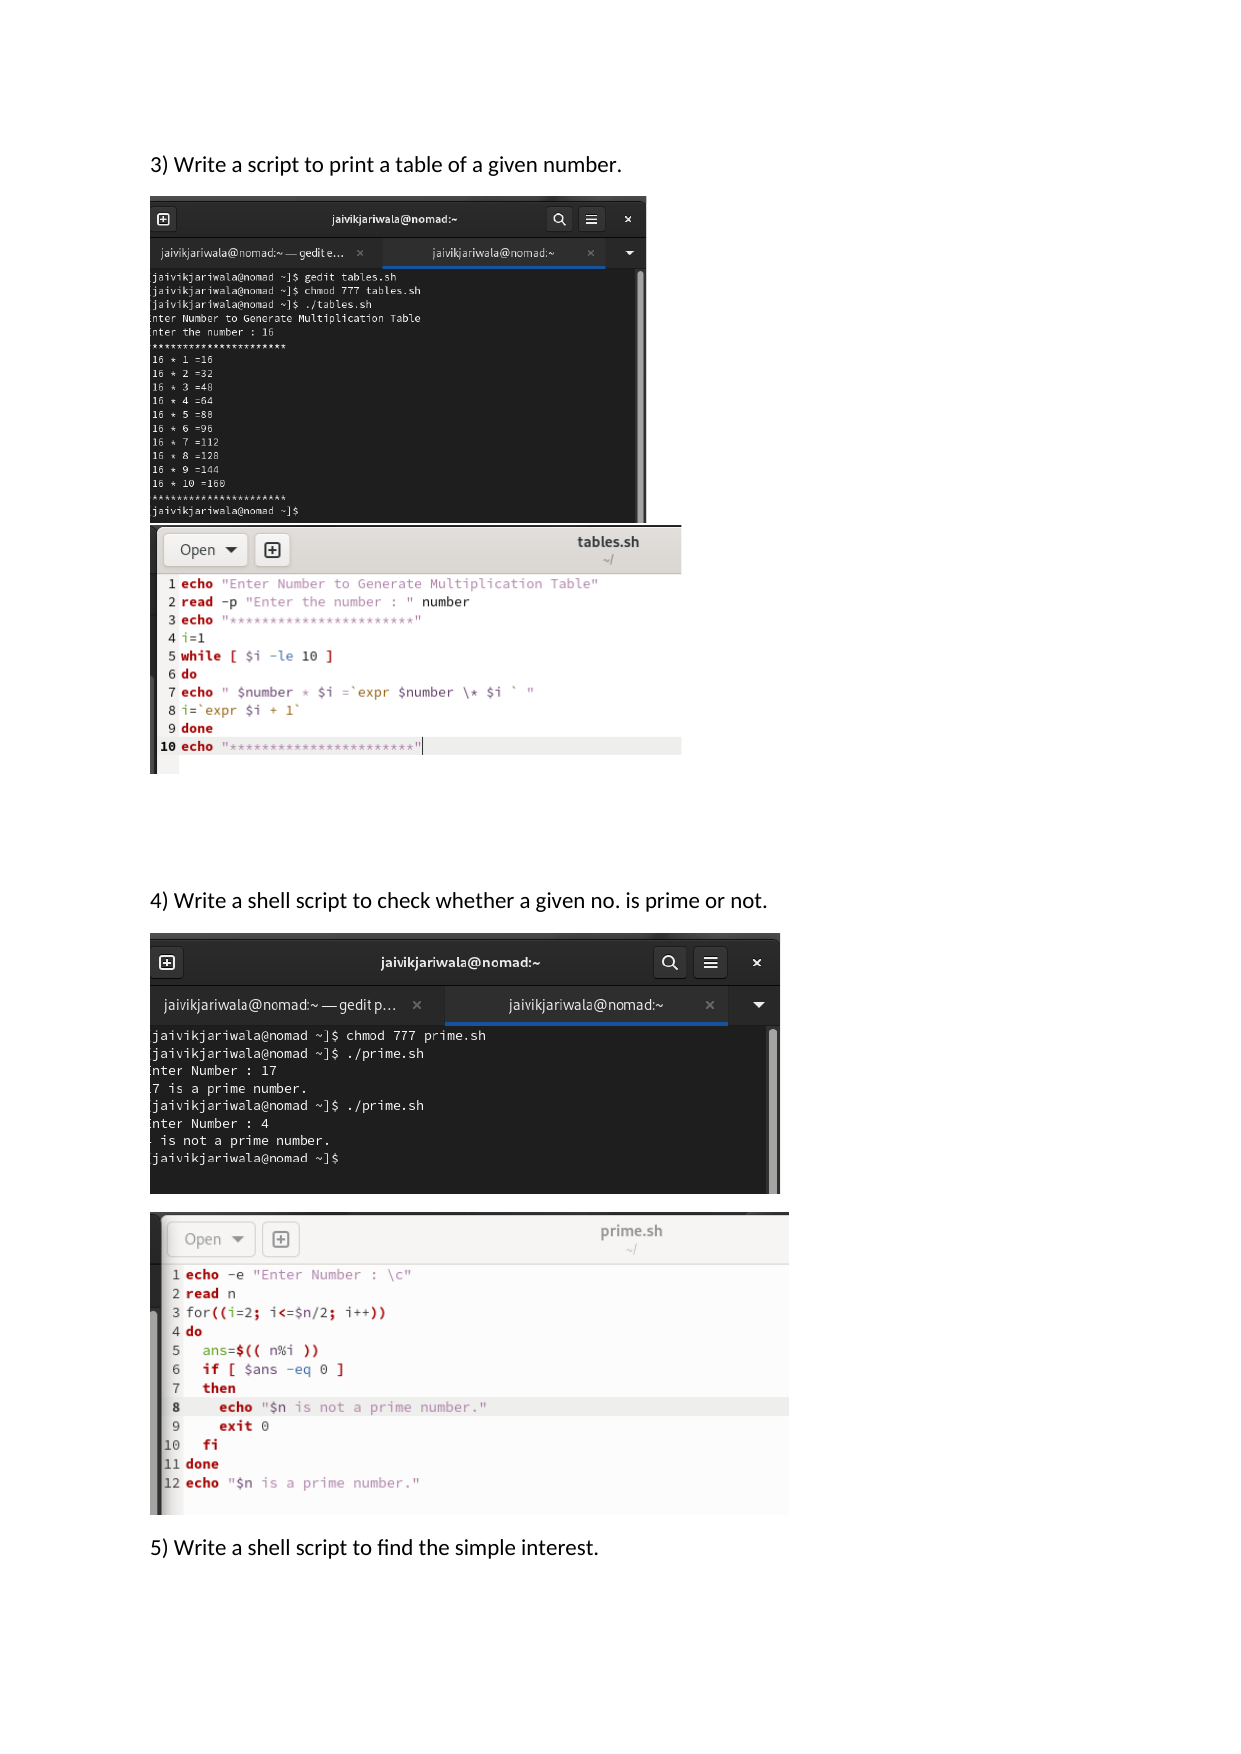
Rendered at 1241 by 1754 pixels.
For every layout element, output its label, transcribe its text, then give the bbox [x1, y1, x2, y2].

picture [150, 933, 780, 1194]
picture [150, 196, 647, 523]
text 5) Write a shell script to find the simple interest. [150, 1533, 1090, 1561]
picture [150, 525, 682, 774]
text 4) Write a shell script to check whether a given no. is prime or not. [150, 886, 1090, 914]
picture [150, 1212, 789, 1515]
text 3) Write a script to print a table of a given number. [150, 150, 1090, 178]
